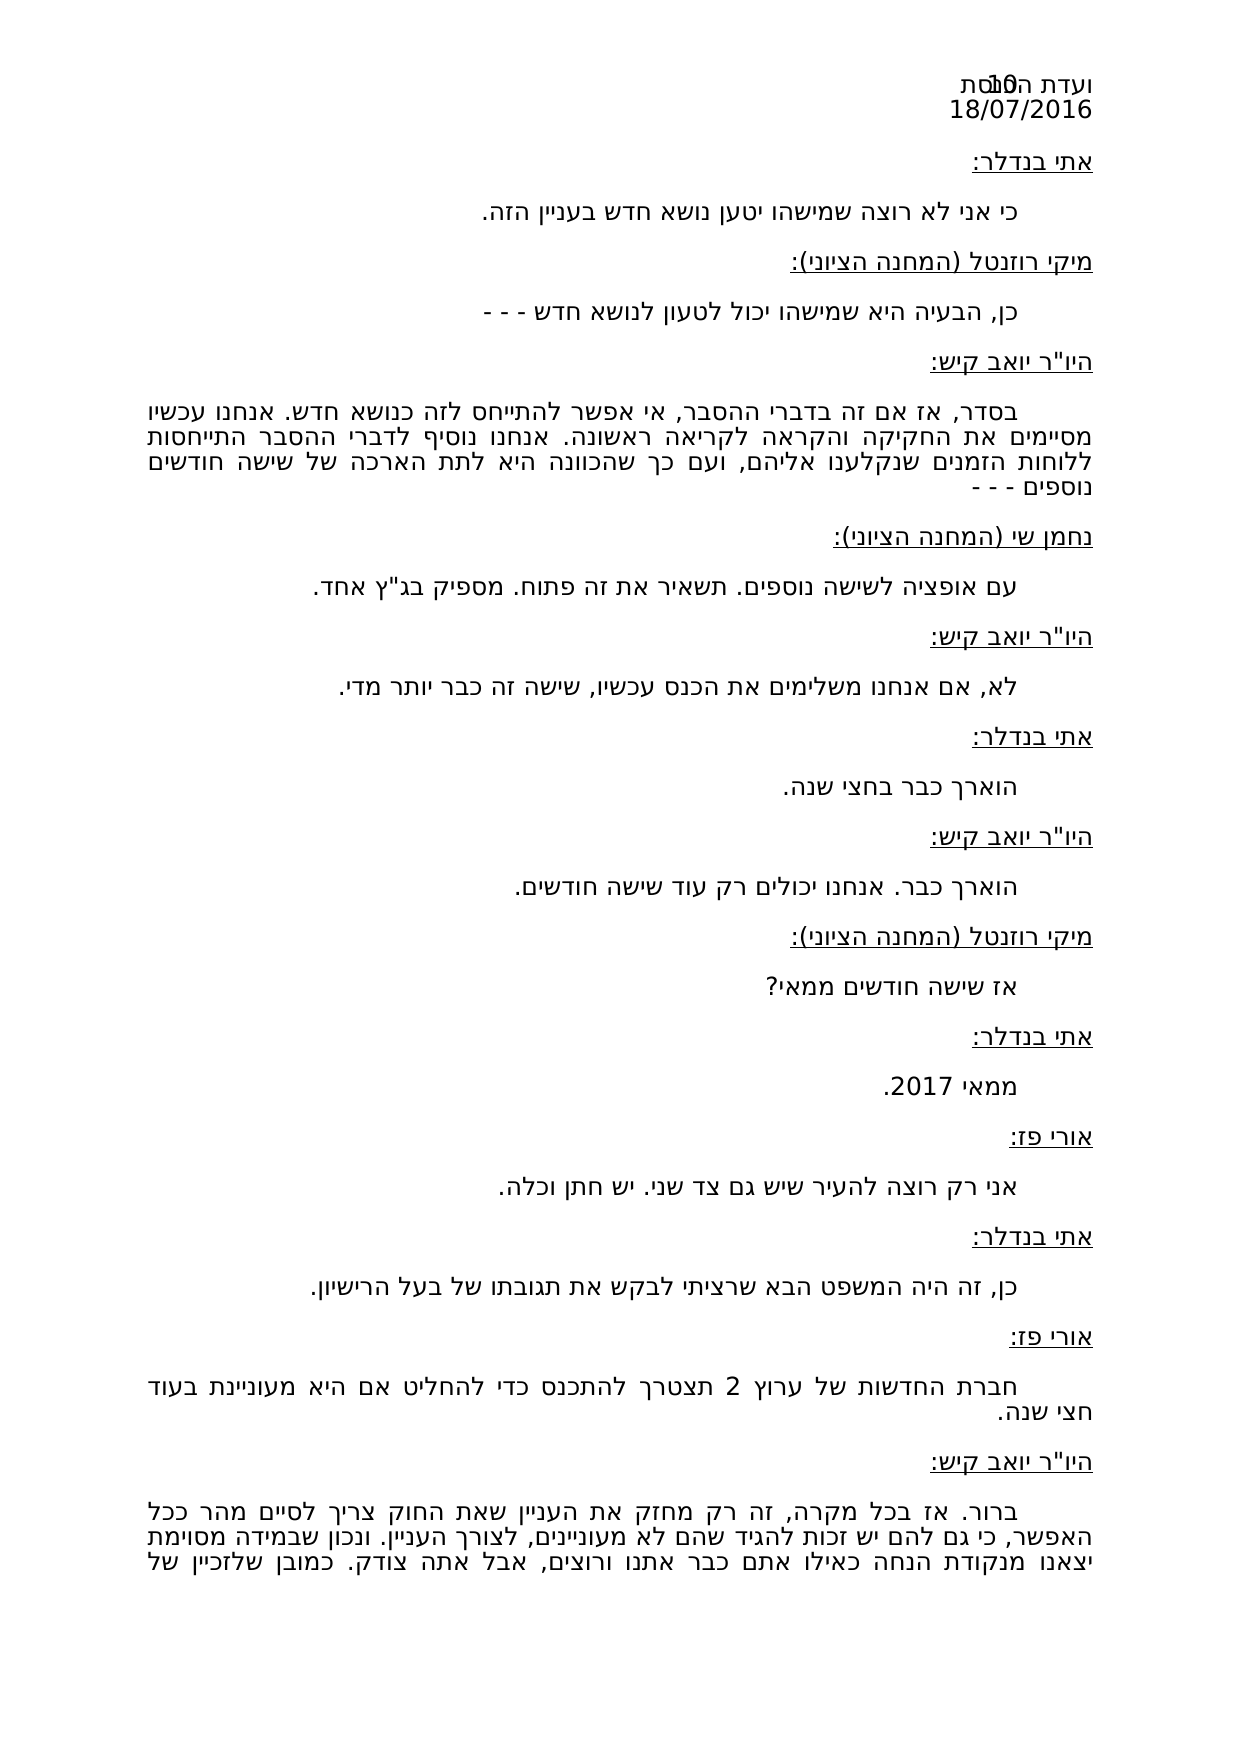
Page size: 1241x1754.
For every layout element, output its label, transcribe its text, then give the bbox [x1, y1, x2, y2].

text כי אני לא רוצה שמישהו יטען נושא חדש בעניין הזה. [147, 200, 1093, 225]
text הוארך כבר. אנחנו יכולים רק עוד שישה חודשים. [147, 875, 1093, 900]
text אתי בנדלר: [147, 1025, 1093, 1050]
text כן, הבעיה היא שמישהו יכול לטעון לנושא חדש - - - [147, 300, 1093, 325]
text היו"ר יואב קיש: [147, 825, 1093, 850]
text אתי בנדלר: [147, 725, 1093, 750]
text ממאי 2017. [147, 1075, 1093, 1100]
text מיקי רוזנטל (המחנה הציוני): [147, 925, 1093, 950]
text הוארך כבר בחצי שנה. [147, 775, 1093, 800]
text אתי בנדלר: [147, 150, 1093, 175]
text היו"ר יואב קיש: [147, 1450, 1093, 1475]
text כן, זה היה המשפט הבא שרציתי לבקש את תגובתו של בעל הרישיון. [147, 1275, 1093, 1300]
text אורי פז: [147, 1125, 1093, 1150]
text היו"ר יואב קיש: [147, 350, 1093, 375]
text מיקי רוזנטל (המחנה הציוני): [147, 250, 1093, 275]
text חברת החדשות של ערוץ 2 תצטרך להתכנס כדי להחליט אם היא מעוניינת בעוד חצי שנה. [147, 1375, 1093, 1425]
text אורי פז: [147, 1325, 1093, 1350]
text בסדר, אז אם זה בדברי ההסבר, אי אפשר להתייחס לזה כנושא חדש. אנחנו עכשיו מסיימים את החקיקה והקראה לקריאה ראשונה. אנחנו נוסיף לדברי ההסבר התייחסות ללוחות הזמנים שנקלענו אליהם, ועם כך שהכוונה היא לתת הארכה של שישה חודשים נוספים - - - [147, 400, 1093, 500]
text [147, 1500, 1093, 1575]
text נחמן שי (המחנה הציוני): [147, 525, 1093, 550]
text עם אופציה לשישה נוספים. תשאיר את זה פתוח. מספיק בג"ץ אחד. [147, 575, 1093, 600]
text היו"ר יואב קיש: [147, 625, 1093, 650]
text אתי בנדלר: [147, 1225, 1093, 1250]
text אז שישה חודשים ממאי? [147, 975, 1093, 1000]
text אני רק רוצה להעיר שיש גם צד שני. יש חתן וכלה. [147, 1175, 1093, 1200]
text לא, אם אנחנו משלימים את הכנס עכשיו, שישה זה כבר יותר מדי. [147, 675, 1093, 700]
